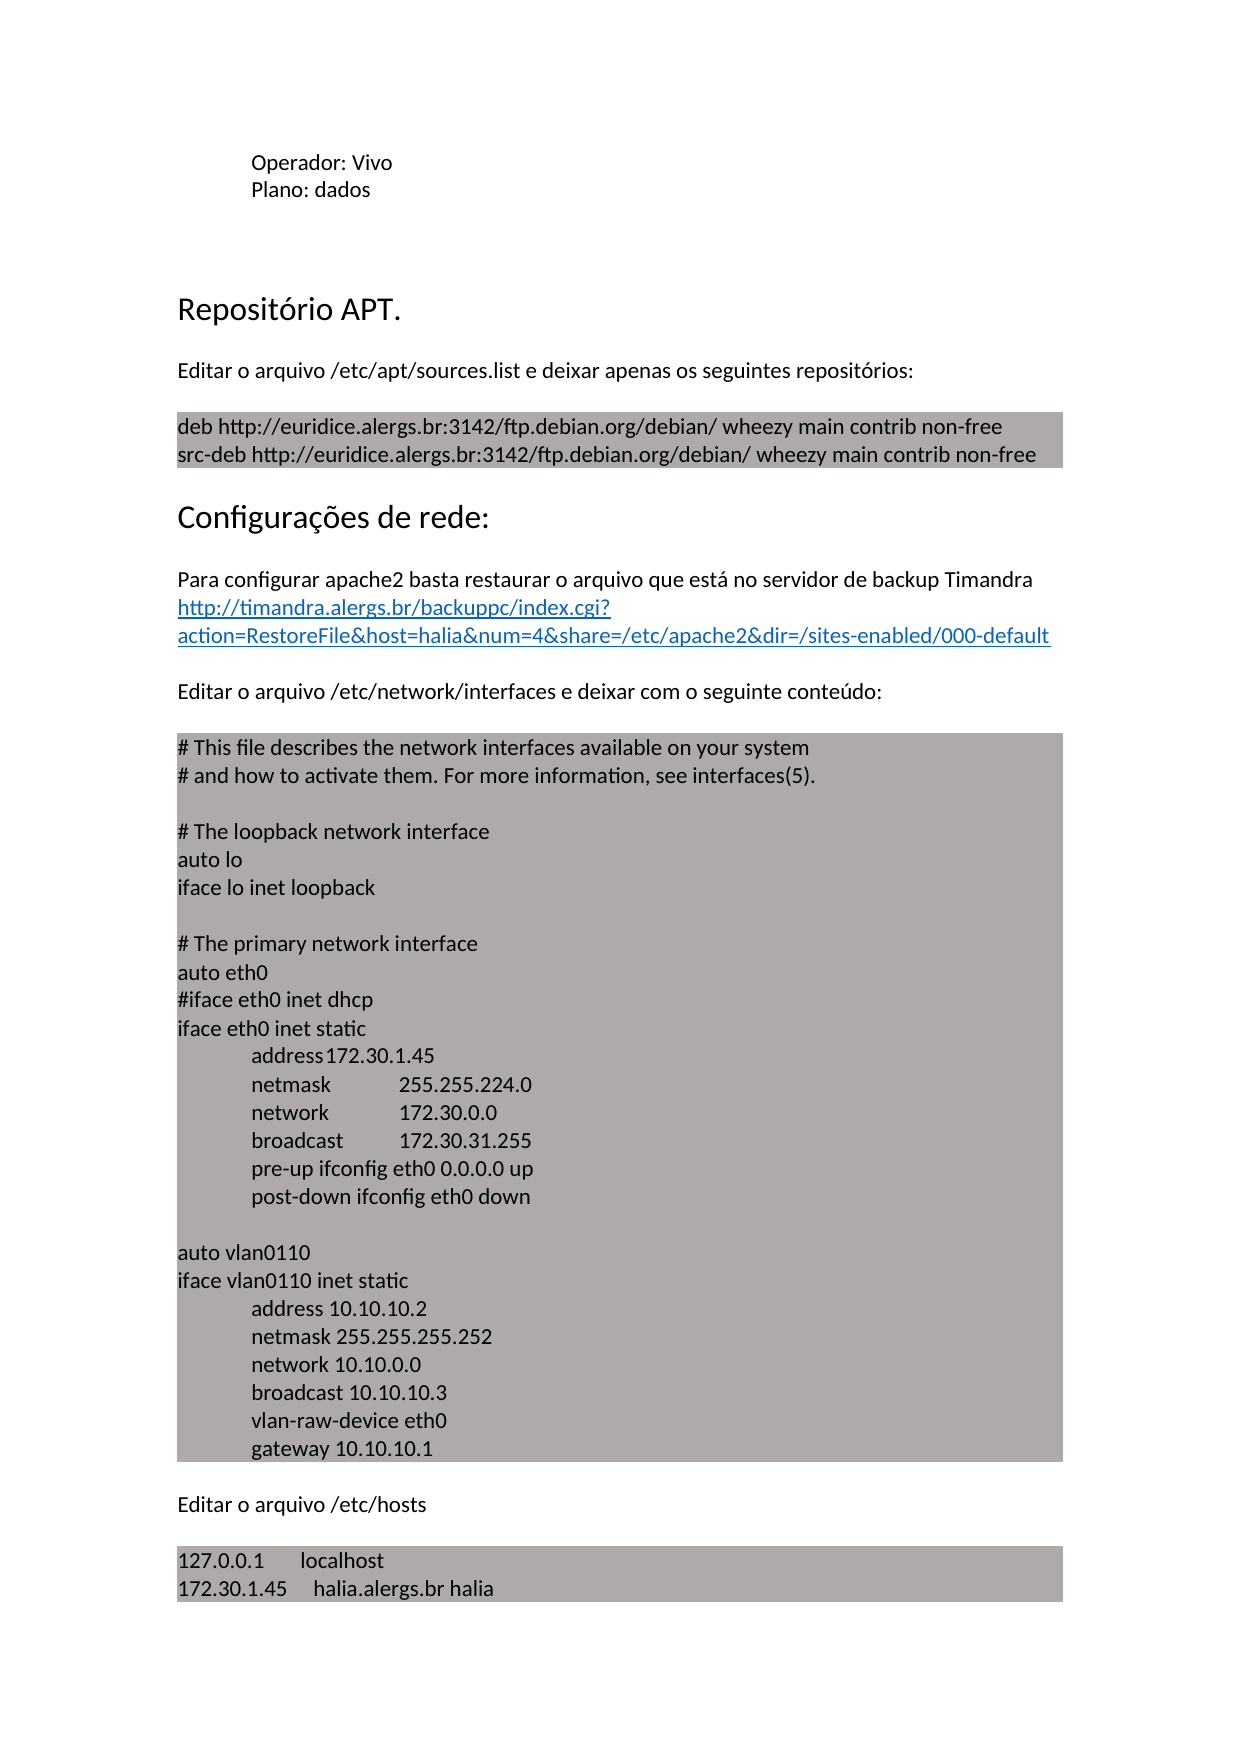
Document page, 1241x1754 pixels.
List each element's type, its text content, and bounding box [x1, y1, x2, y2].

text 172.30.1.45 halia.alergs.br halia [177, 1574, 1063, 1602]
text Editar o arquivo /etc/network/interfaces e deixar com o seguinte conteúdo: [177, 677, 1063, 705]
text 127.0.0.1 localhost [177, 1546, 1063, 1574]
text address 10.10.10.2 [177, 1294, 1063, 1322]
text Operador: Vivo [177, 148, 1063, 176]
text Plano: dados [177, 176, 1063, 204]
text # The primary network interface [177, 929, 1063, 958]
text http://timandra.alergs.br/backuppc/index.cgi?action=RestoreFile&host=halia&num=4&share=/etc/apache2&dir=/sites-enabled/000-default [177, 593, 1063, 649]
text iface lo inet loopback [177, 873, 1063, 902]
text auto vlan0110 [177, 1238, 1063, 1266]
text broadcast 10.10.10.3 [177, 1378, 1063, 1406]
text gateway 10.10.10.1 [177, 1434, 1063, 1462]
text auto lo [177, 846, 1063, 873]
text iface vlan0110 inet static [177, 1266, 1063, 1294]
text deb http://euridice.alergs.br:3142/ftp.debian.org/debian/ wheezy main contrib non-free src-deb http://euridice.alergs.br:3142/ftp.debian.org/debian/ wheezy main contrib non-free [177, 412, 1063, 468]
text Repositório APT. [177, 288, 1063, 328]
text address 172.30.1.45 [177, 1042, 1063, 1070]
text netmask 255.255.224.0 [177, 1070, 1063, 1098]
text Configurações de rede: [177, 497, 1063, 537]
text netmask 255.255.255.252 [177, 1322, 1063, 1350]
text # This file describes the network interfaces available on your system [177, 733, 1063, 761]
text Para configurar apache2 basta restaurar o arquivo que está no servidor de backup Timandra [177, 565, 1063, 593]
text network 10.10.0.0 [177, 1350, 1063, 1378]
text post-down ifconfig eth0 down [177, 1182, 1063, 1210]
text iface eth0 inet static [177, 1014, 1063, 1042]
text Editar o arquivo /etc/hosts [177, 1490, 1063, 1518]
text vlan-raw-device eth0 [177, 1406, 1063, 1434]
text pre-up ifconfig eth0 0.0.0.0 up [177, 1154, 1063, 1182]
text network 172.30.0.0 [177, 1098, 1063, 1126]
text # The loopback network interface [177, 817, 1063, 846]
text broadcast 172.30.31.255 [177, 1126, 1063, 1154]
text auto eth0 [177, 958, 1063, 986]
text Editar o arquivo /etc/apt/sources.list e deixar apenas os seguintes repositórios: [177, 356, 1063, 384]
text #iface eth0 inet dhcp [177, 986, 1063, 1014]
text # and how to activate them. For more information, see interfaces(5). [177, 761, 1063, 789]
